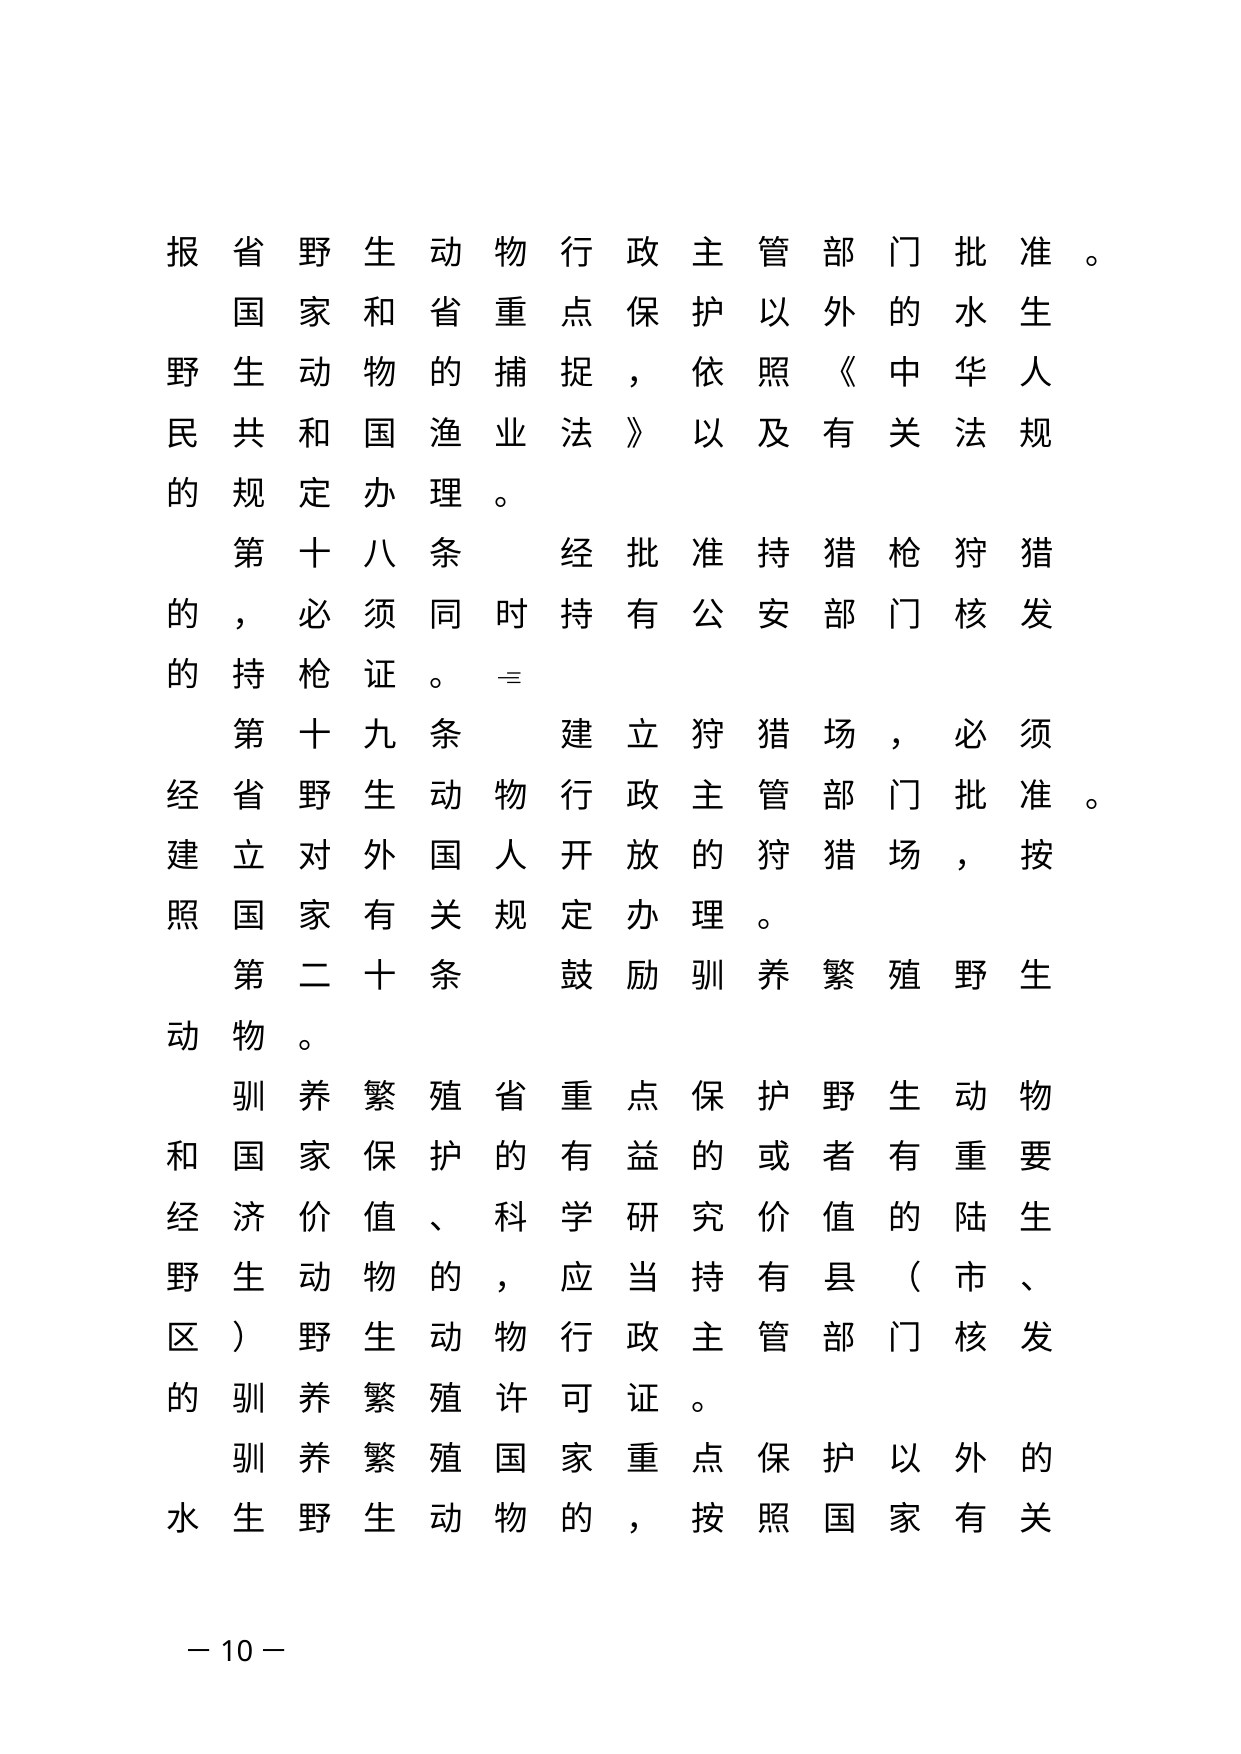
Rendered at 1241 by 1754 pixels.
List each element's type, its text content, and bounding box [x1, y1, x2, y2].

text 驯养繁殖省重点保护野生动物和国家保护的有益的或者有重要经济价值、科学研究价值的陆生野生动物的，应当持有县（市、区）野生动物行政主管部门核发的驯养繁殖许可证。 [167, 1064, 1085, 1426]
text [167, 219, 1085, 280]
text 第十八条 经批准持猎枪狩猎的，必须同时持有公安部门核发的持枪证。 [167, 521, 1085, 702]
text 国家和省重点保护以外的水生野生动物的捕捉，依照《中华人民共和国渔业法》以及有关法规的规定办理。 [167, 280, 1085, 521]
text 第十九条 建立狩猎场，必须经省野生动物行政主管部门批准。建立对外国人开放的狩猎场，按照国家有关规定办理。 [167, 702, 1085, 943]
text 第二十条 鼓励驯养繁殖野生动物。 [167, 943, 1085, 1064]
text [167, 1426, 1085, 1546]
